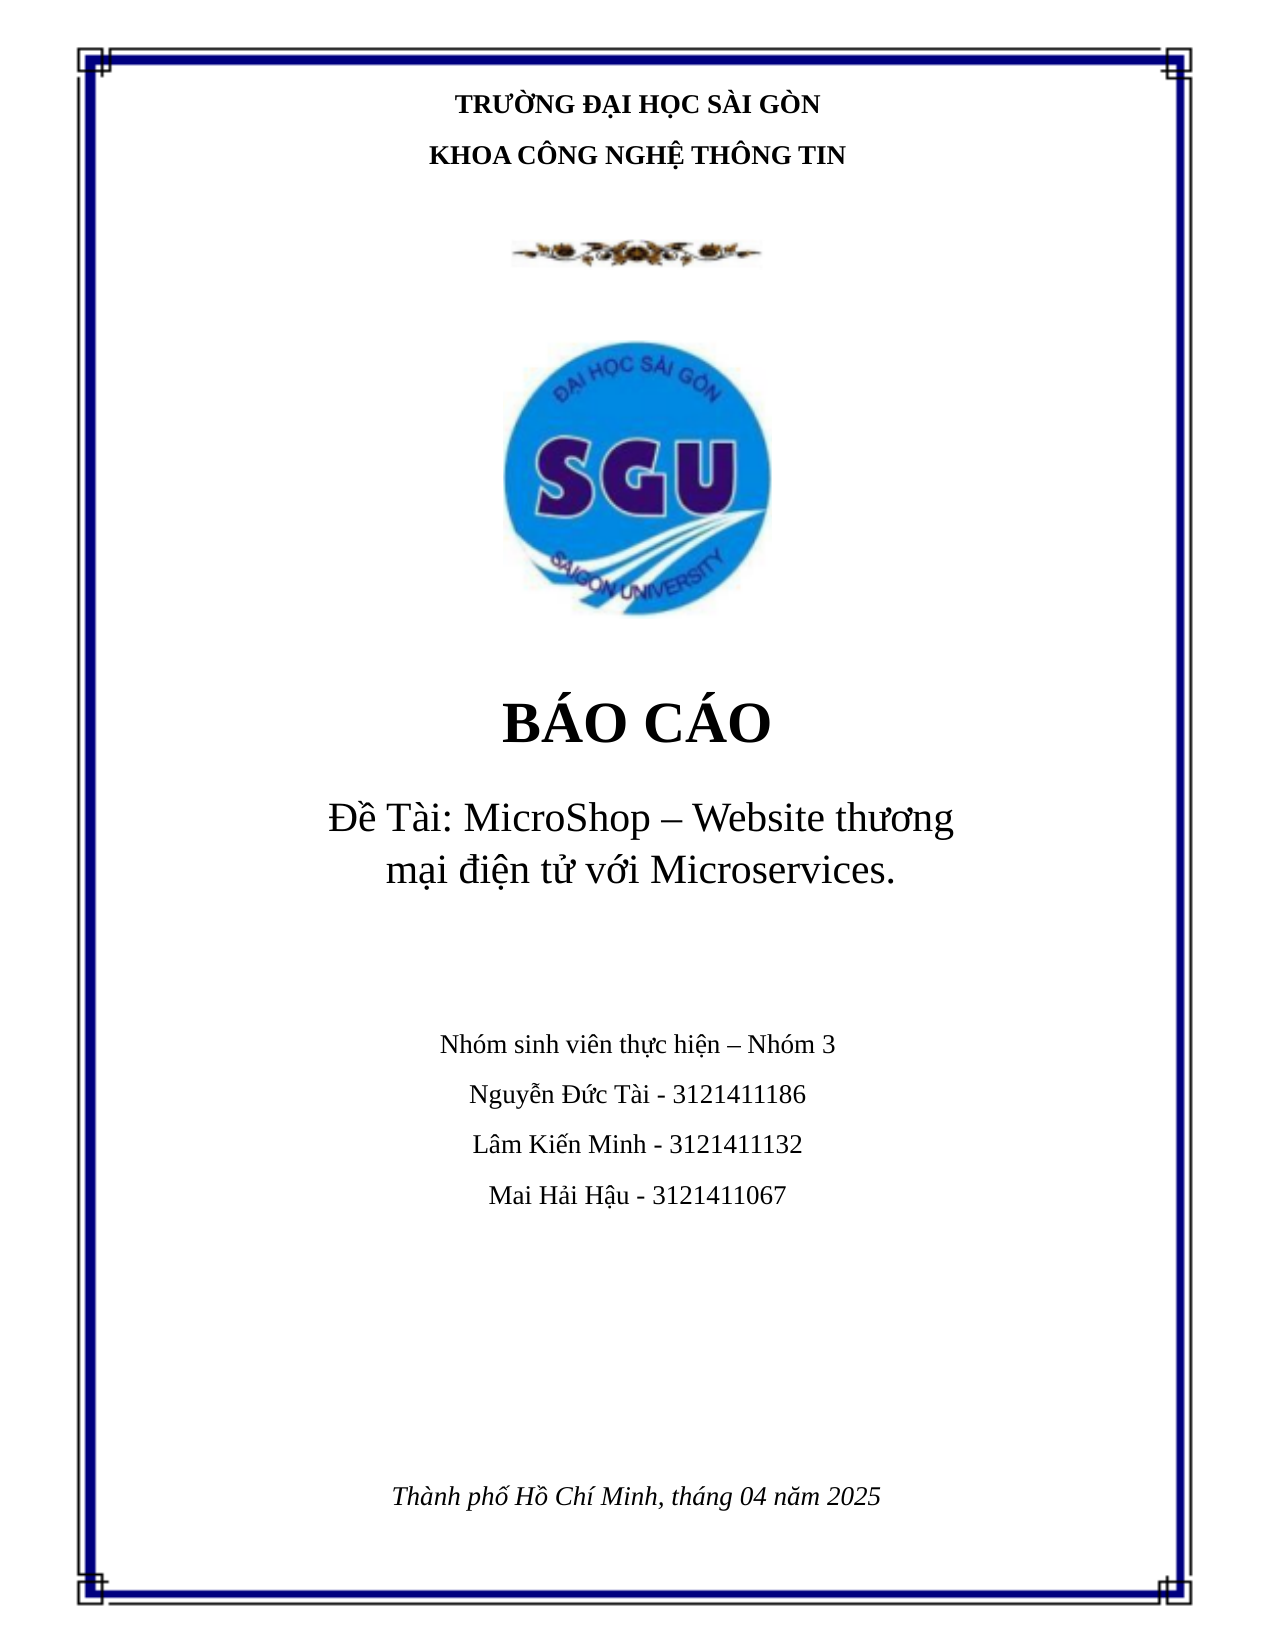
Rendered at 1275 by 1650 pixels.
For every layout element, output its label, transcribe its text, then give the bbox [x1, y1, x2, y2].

text Thành phố Hồ Chí Minh, tháng 04 năm 2025 [150, 1480, 1125, 1511]
text TRƯỜNG ĐẠI HỌC SÀI GÒN [150, 89, 1125, 120]
text KHOA CÔNG NGHỆ THÔNG TIN [150, 139, 1125, 170]
text Lâm Kiến Minh - 3121411132 [150, 1128, 1125, 1160]
text Nhóm sinh viên thực hiện – Nhóm 3 [150, 1028, 1125, 1059]
text Mai Hải Hậu - 3121411067 [150, 1179, 1125, 1210]
text BÁO CÁO [150, 688, 1125, 755]
picture [65, 25, 1205, 1618]
text Nguyễn Đức Tài - 3121411186 [150, 1078, 1125, 1109]
